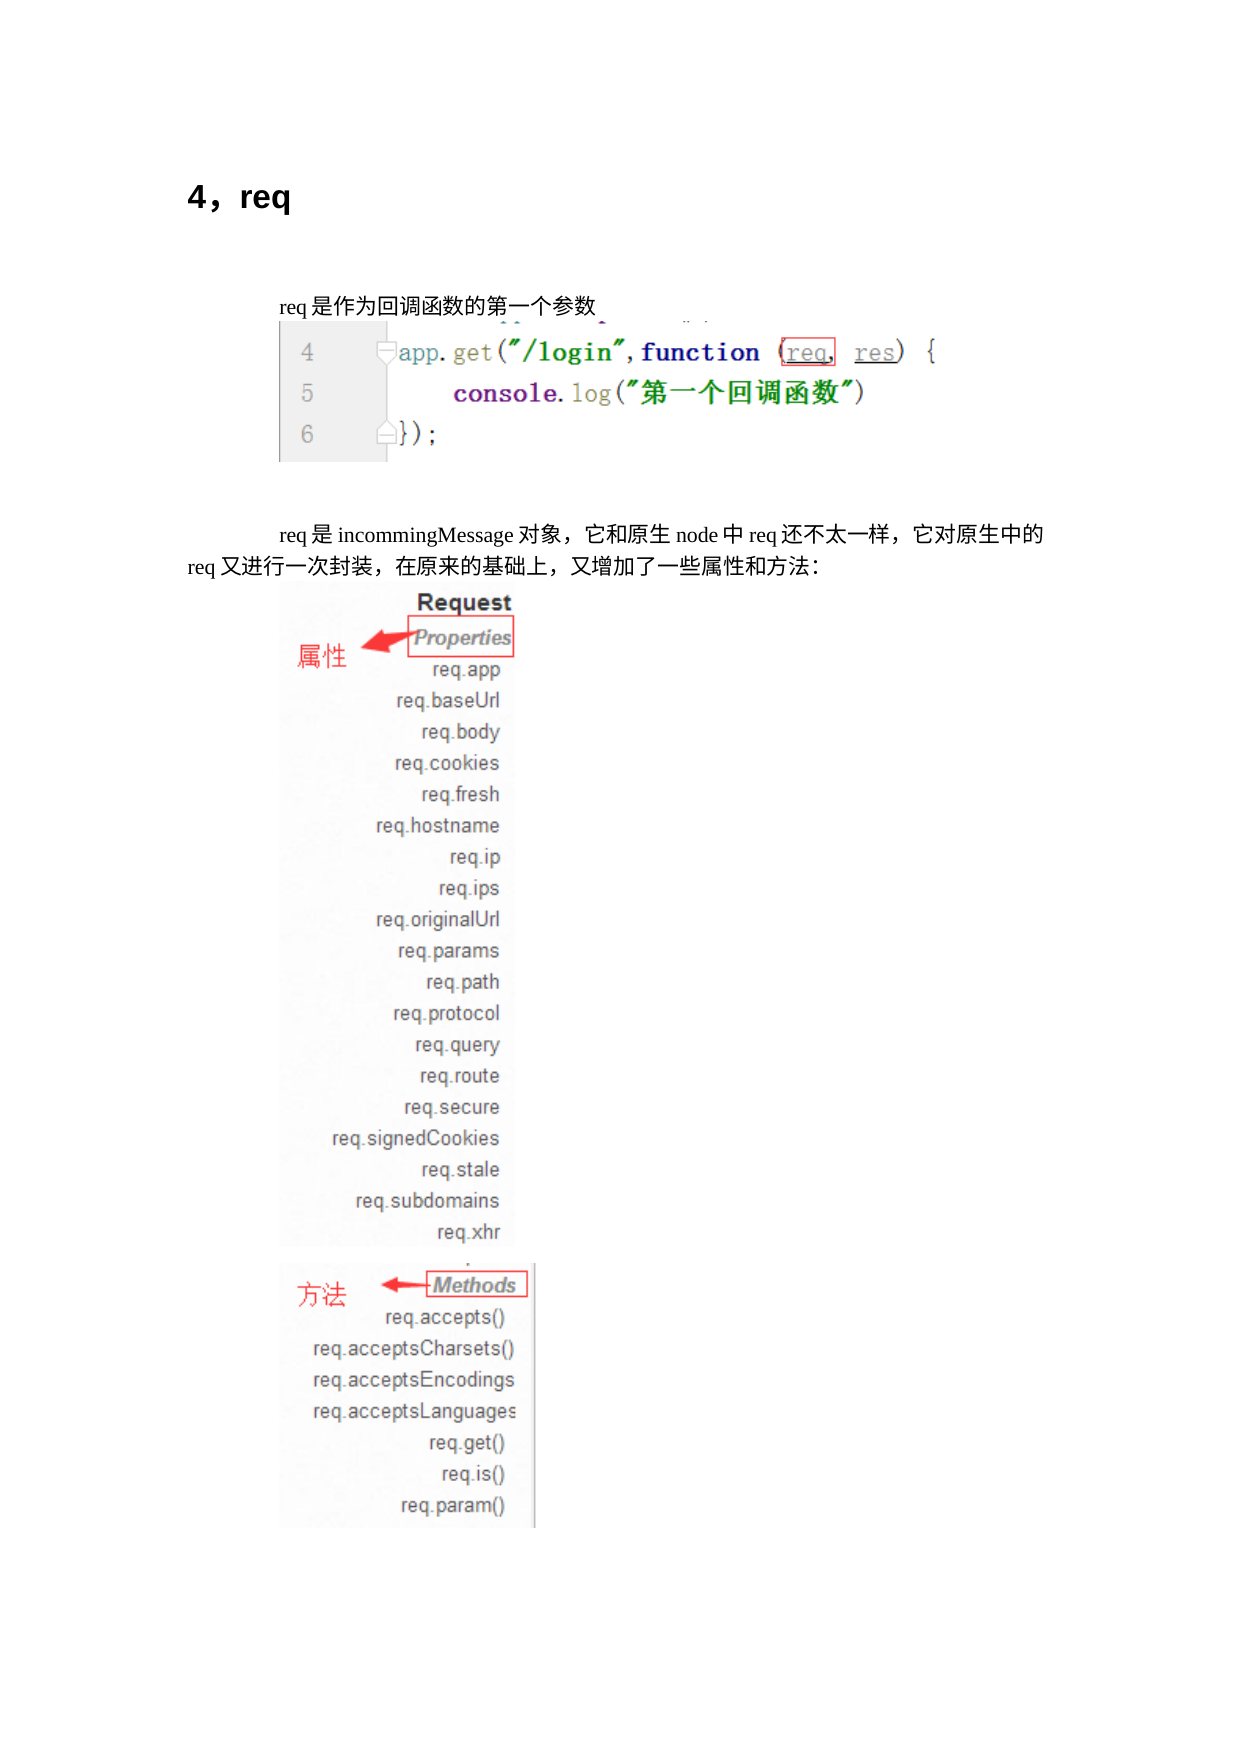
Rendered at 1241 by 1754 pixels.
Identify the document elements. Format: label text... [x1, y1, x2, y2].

text req是作为回调函数的第一个参数 [187, 289, 1053, 321]
subtitle 4，req [187, 162, 1053, 227]
text req是incommingMessage对象，它和原生node中req还不太一样，它对原生中的req又进行一次封装，在原来的基础上，又增加了一些属性和方法： [187, 516, 1053, 581]
picture [279, 581, 515, 1247]
picture [279, 321, 1144, 462]
picture [279, 1263, 536, 1528]
